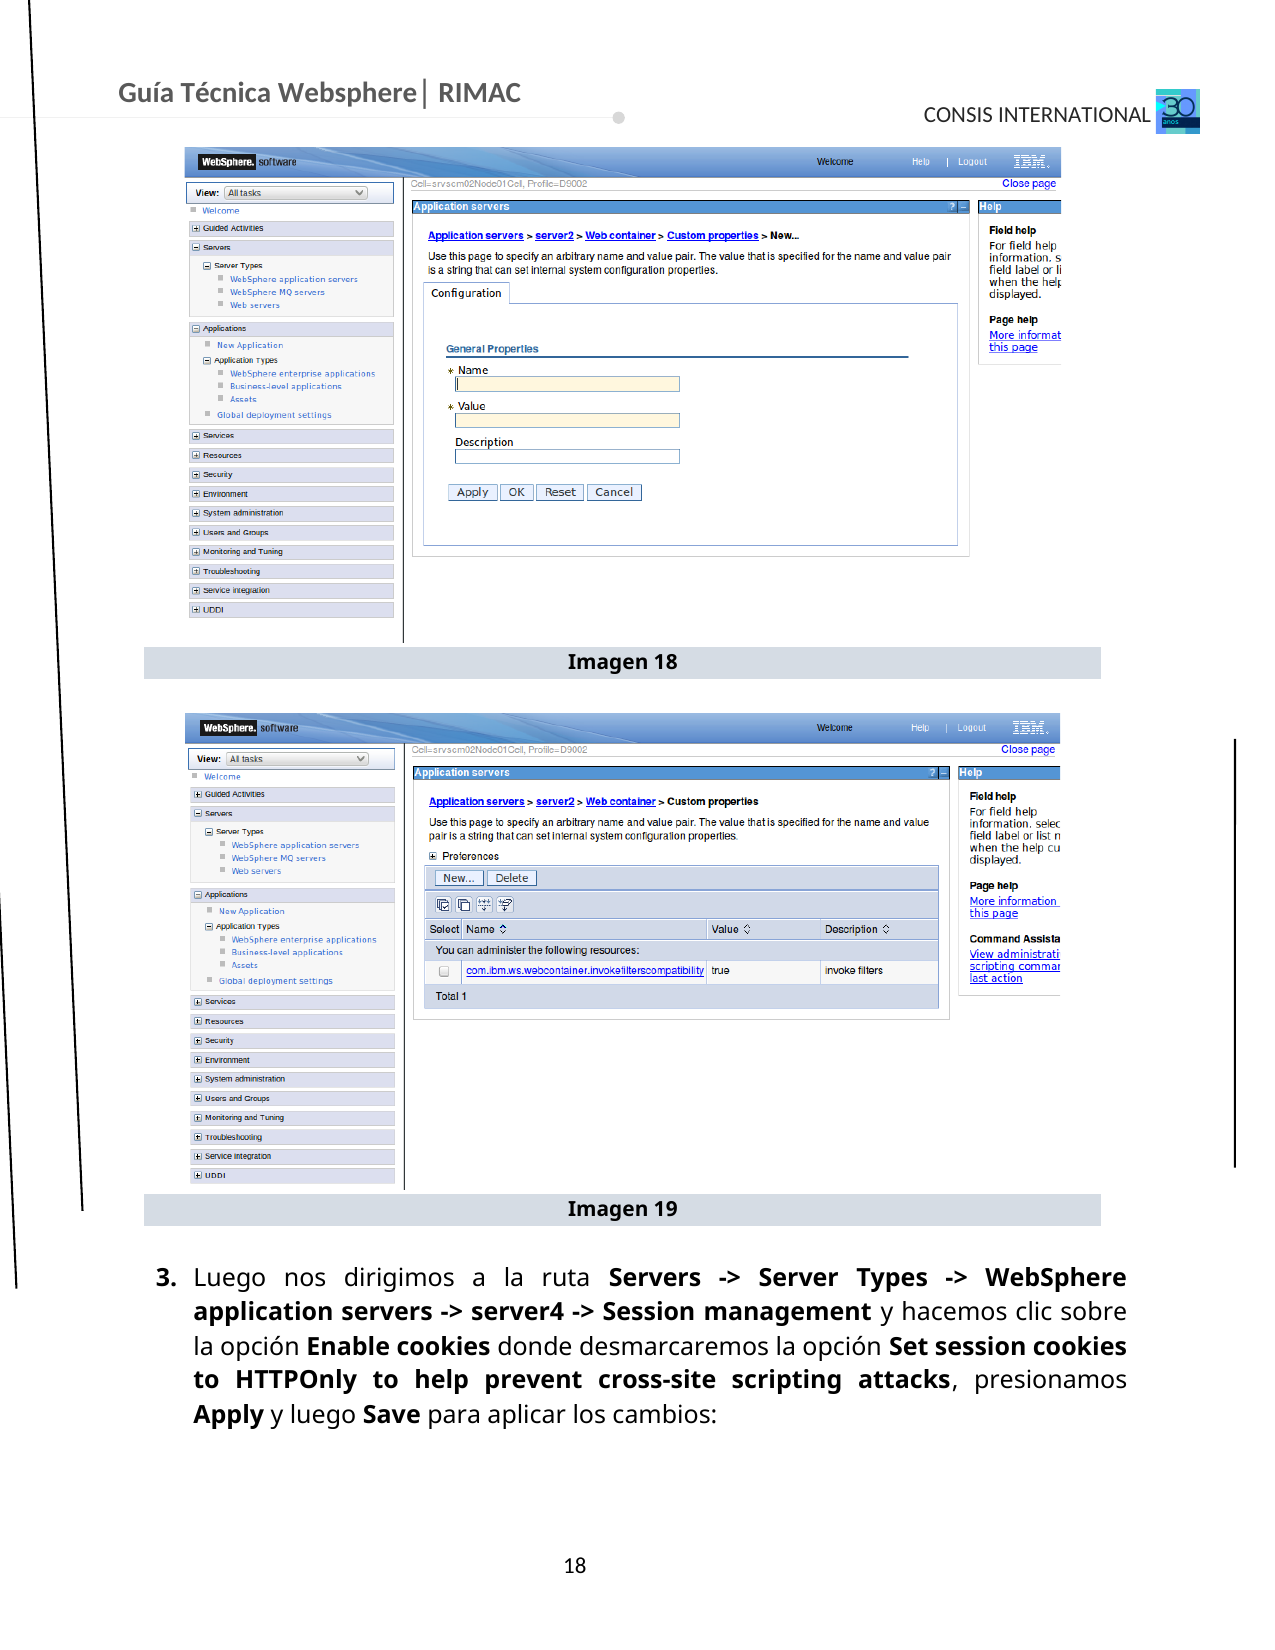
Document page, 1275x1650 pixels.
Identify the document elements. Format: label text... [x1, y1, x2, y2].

list Luego nos dirigimos a la ruta Servers -> Server Types -> WebSphere application servers -> server4 -> Session management y hacemos clic sobre la opción Enable cookies donde desmarcaremos la opción Set session cookies to HTTPOnly to help prevent cross-site scripting attacks, presionamos Apply y luego Save para aplicar los cambios: [156, 1260, 1127, 1430]
picture [1155, 89, 1200, 134]
picture [185, 713, 1061, 1190]
table_header [144, 713, 1101, 1194]
table_cell Imagen 18 [144, 647, 1101, 679]
table_header [144, 148, 1101, 647]
picture [184, 147, 1062, 643]
table_cell Imagen 19 [144, 1194, 1101, 1226]
